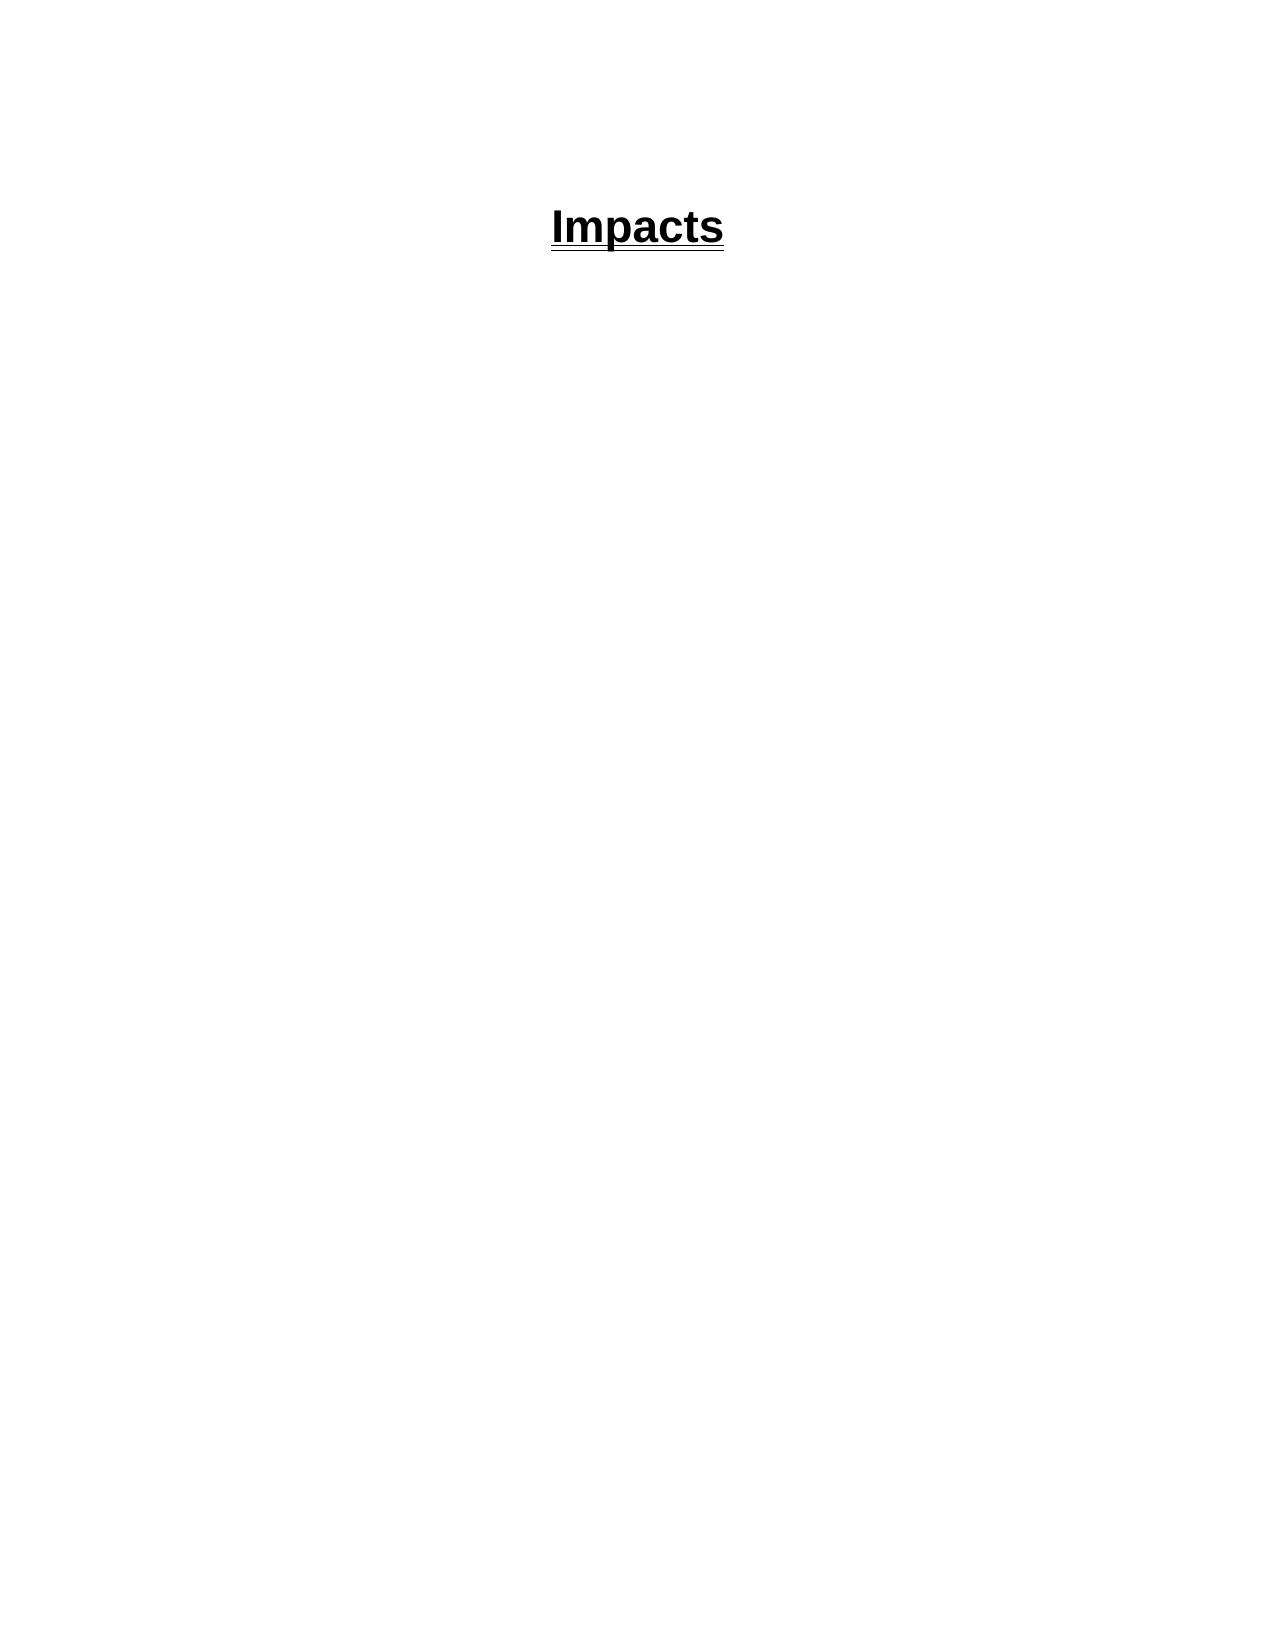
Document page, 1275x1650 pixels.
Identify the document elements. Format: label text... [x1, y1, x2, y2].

subtitle Impacts [150, 200, 1125, 253]
